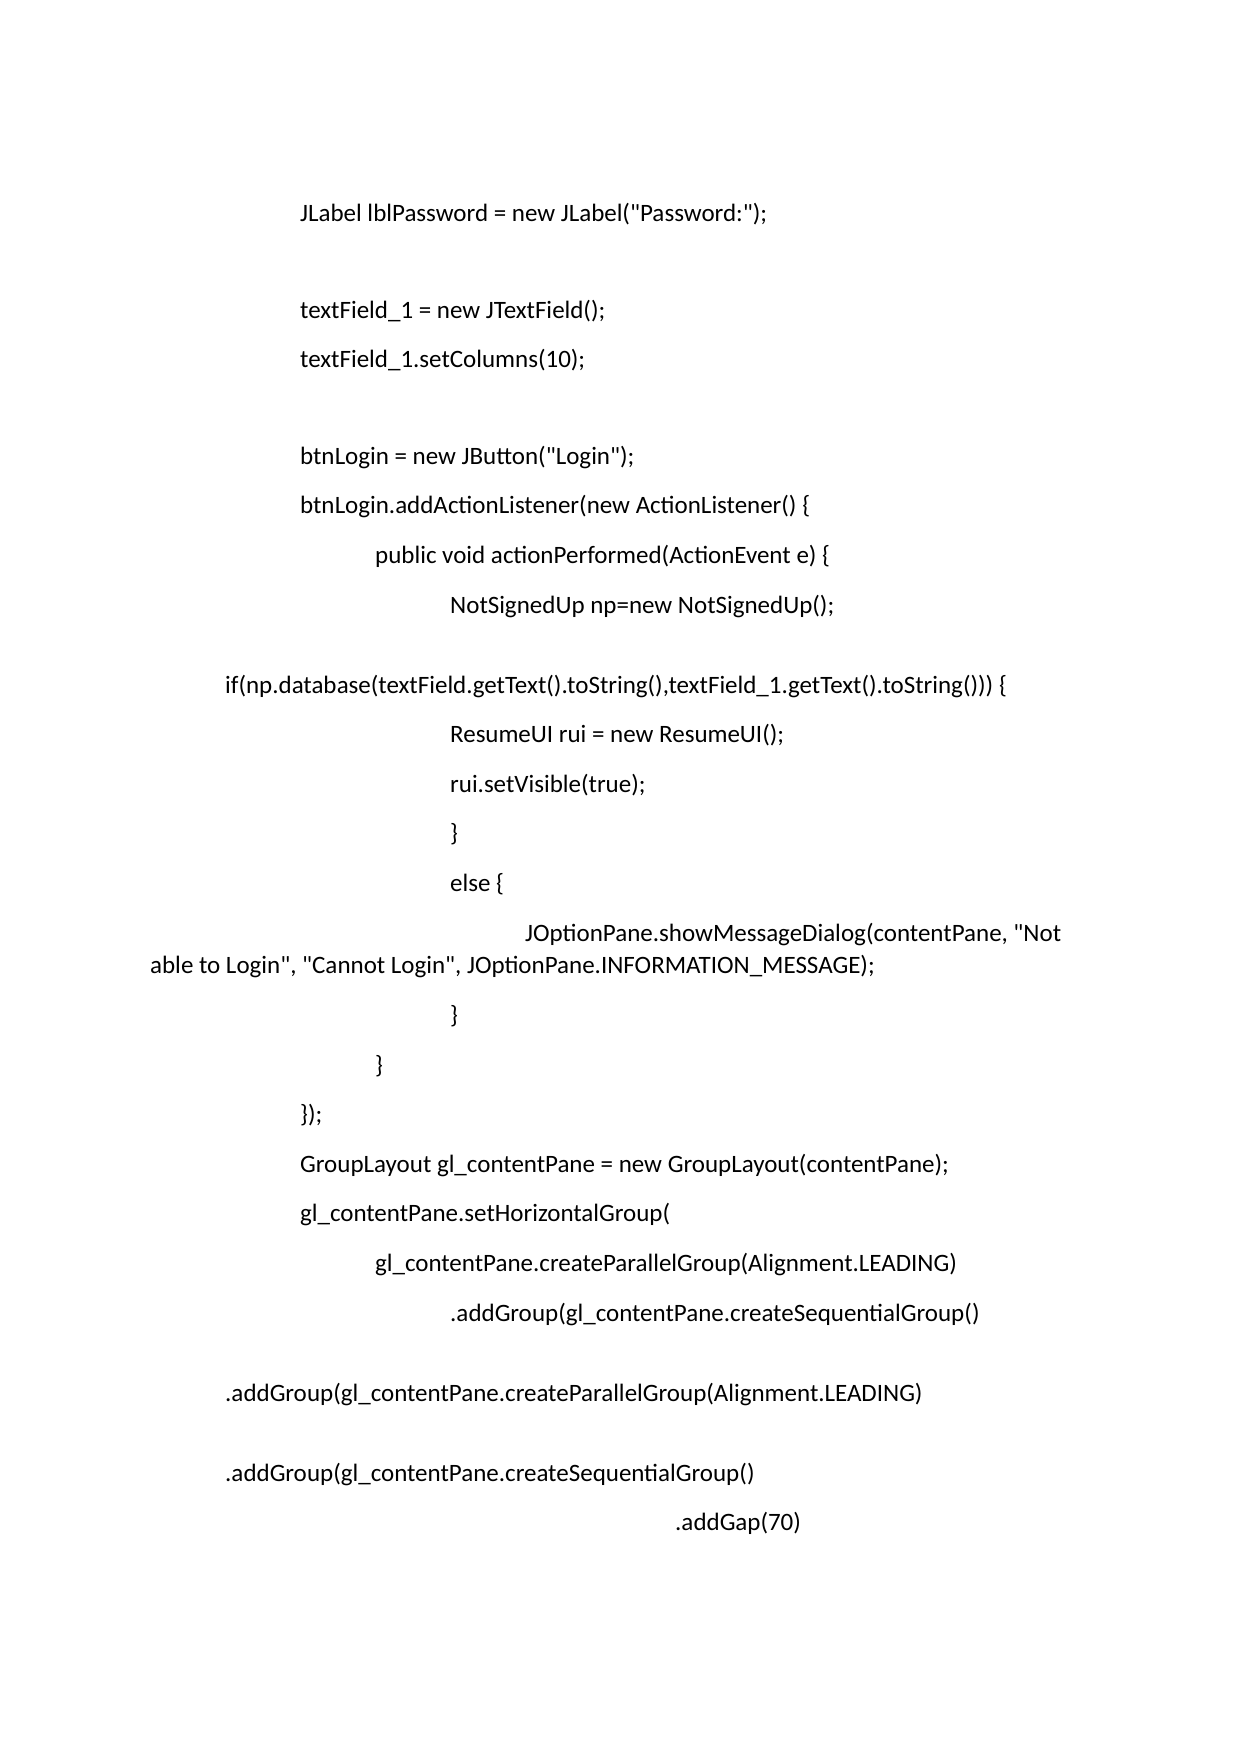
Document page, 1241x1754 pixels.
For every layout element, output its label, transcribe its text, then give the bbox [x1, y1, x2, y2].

text JOptionPane.showMessageDialog(contentPane, "Not able to Login", "Cannot Login", JOptionPane.INFORMATION_MESSAGE); [150, 917, 1090, 980]
text btnLogin.addActionListener(new ActionListener() { [150, 489, 1090, 520]
text .addGroup(gl_contentPane.createSequentialGroup() [150, 1297, 1090, 1327]
text gl_contentPane.setHorizontalGroup( [150, 1197, 1090, 1228]
text NotSignedUp np=new NotSignedUp(); [150, 589, 1090, 619]
text }); [150, 1098, 1090, 1129]
text rui.setVisible(true); [150, 768, 1090, 798]
text } [150, 999, 1090, 1030]
text GroupLayout gl_contentPane = new GroupLayout(contentPane); [150, 1148, 1090, 1178]
text } [150, 817, 1090, 848]
text .addGap(70) [150, 1506, 1090, 1537]
text public void actionPerformed(ActionEvent e) { [150, 539, 1090, 570]
text textField_1 = new JTextField(); [150, 294, 1090, 324]
text gl_contentPane.createParallelGroup(Alignment.LEADING) [150, 1247, 1090, 1278]
text textField_1.setColumns(10); [150, 343, 1090, 374]
text .addGroup(gl_contentPane.createSequentialGroup() [150, 1426, 1090, 1487]
text ResumeUI rui = new ResumeUI(); [150, 718, 1090, 749]
text btnLogin = new JButton("Login"); [150, 440, 1090, 471]
text JLabel lblPassword = new JLabel("Password:"); [150, 197, 1090, 228]
text } [150, 1049, 1090, 1079]
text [150, 1346, 1090, 1407]
text else { [150, 867, 1090, 898]
text if(np.database(textField.getText().toString(),textField_1.getText().toString())) { [150, 638, 1090, 699]
